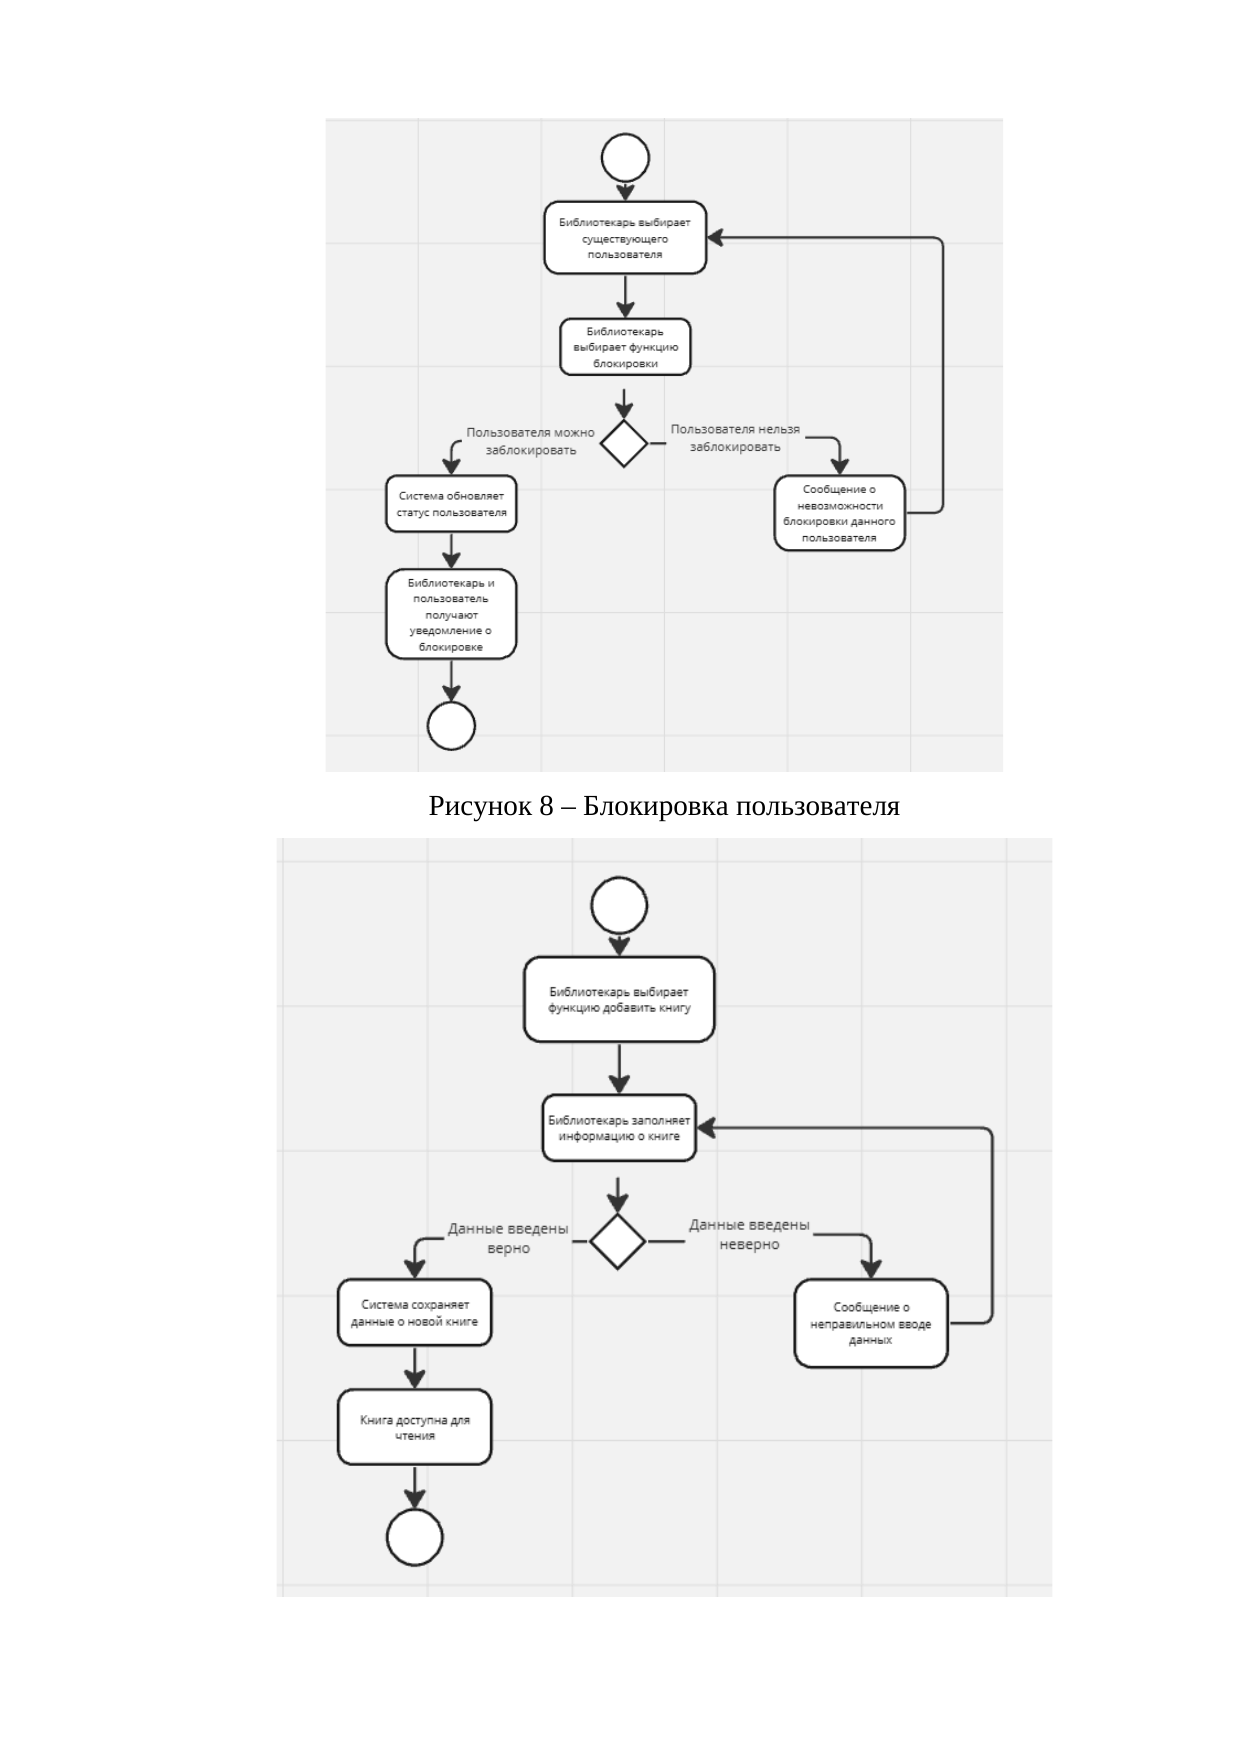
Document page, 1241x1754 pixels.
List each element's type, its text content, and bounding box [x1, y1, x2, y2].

text Рисунок 8 – Блокировка пользователя [177, 788, 1152, 822]
picture [276, 838, 1053, 1597]
picture [325, 118, 1004, 772]
